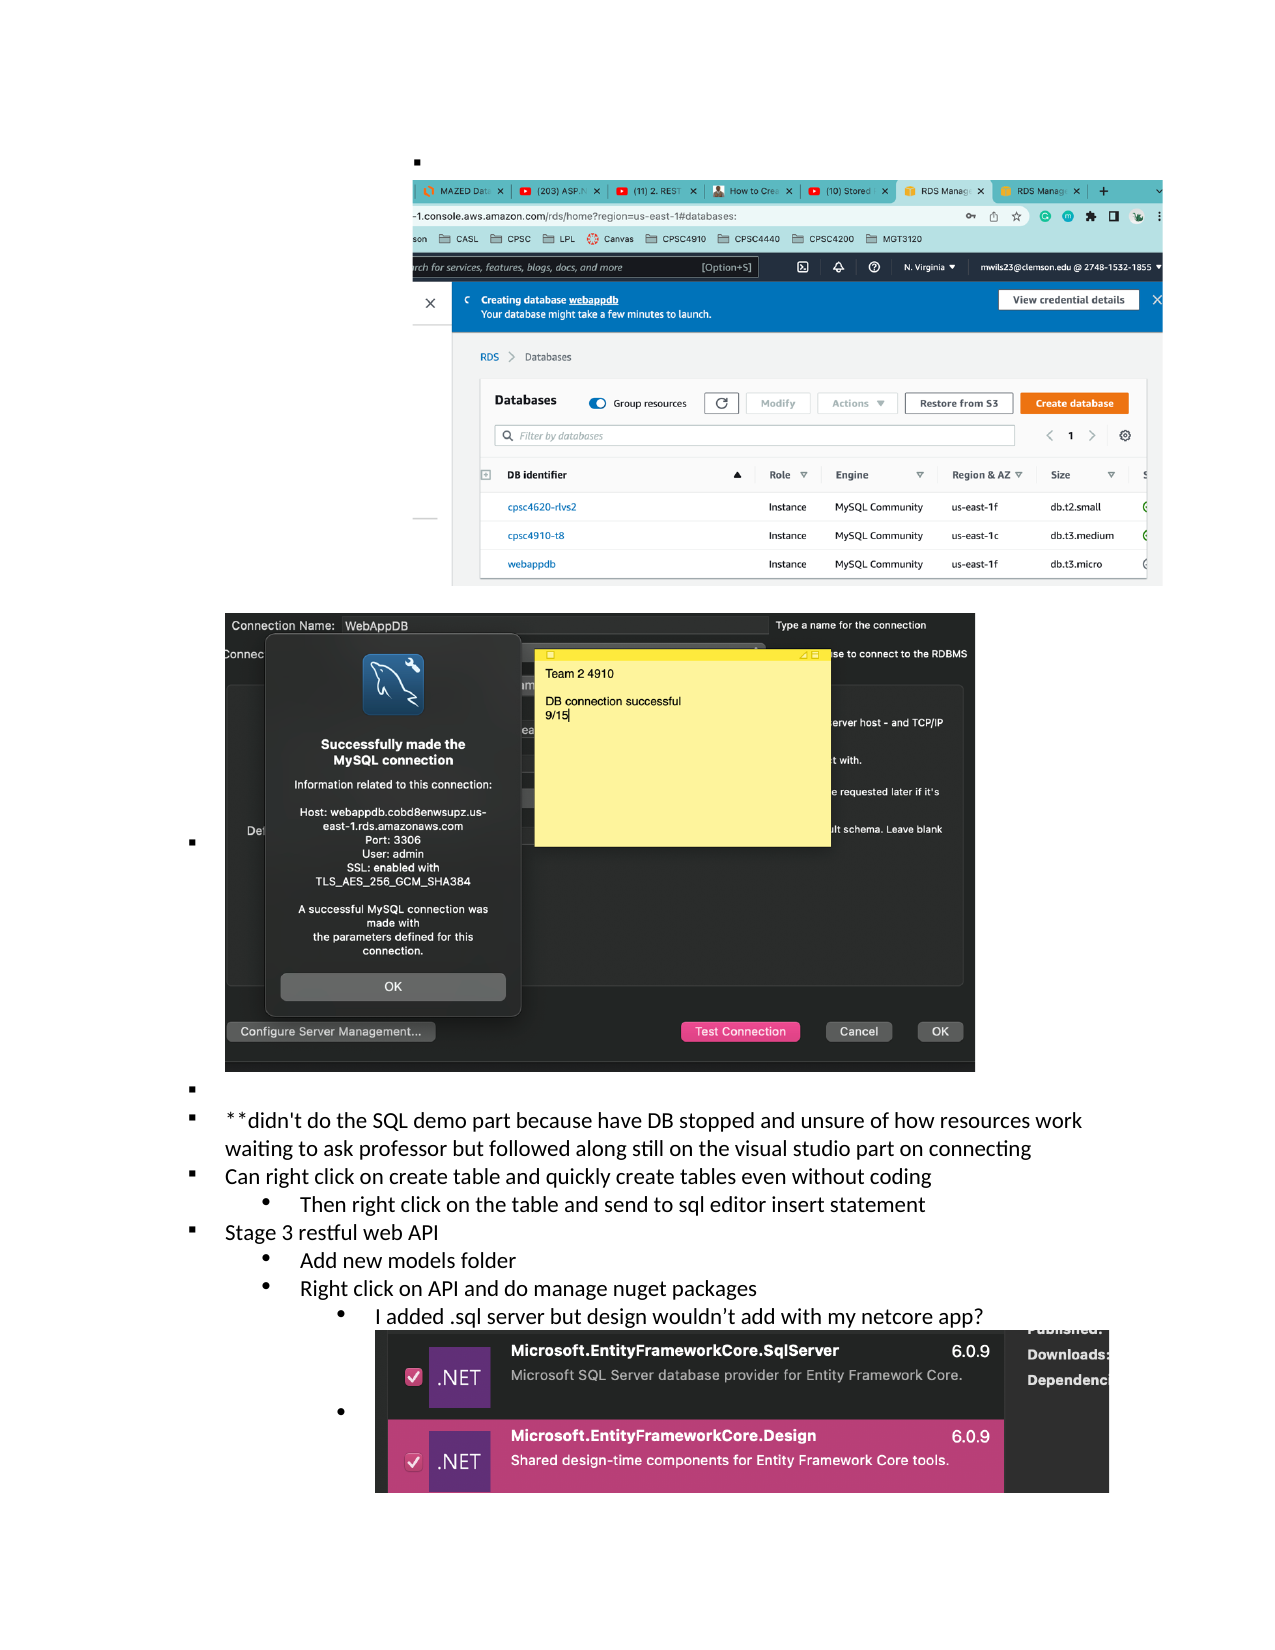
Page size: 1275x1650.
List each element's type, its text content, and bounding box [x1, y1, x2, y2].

picture [225, 613, 976, 1072]
list **didn't do the SQL demo part because have DB stopped and unsure of how resources work waiting to ask professor but followed along still on the visual studio part on connecting [187, 1106, 1125, 1162]
picture [412, 180, 1163, 586]
list Stage 3 restful web API [187, 1218, 1125, 1246]
list Can right click on create table and quickly create tables even without coding [187, 1162, 1125, 1190]
list Right click on API and do manage nuget packages [262, 1274, 1125, 1302]
list Add new models folder [262, 1246, 1125, 1274]
picture [375, 1330, 1110, 1493]
list I added .sql server but design wouldn’t add with my netcore app? [337, 1302, 1125, 1330]
list Then right click on the table and send to sql editor insert statement [262, 1190, 1125, 1218]
